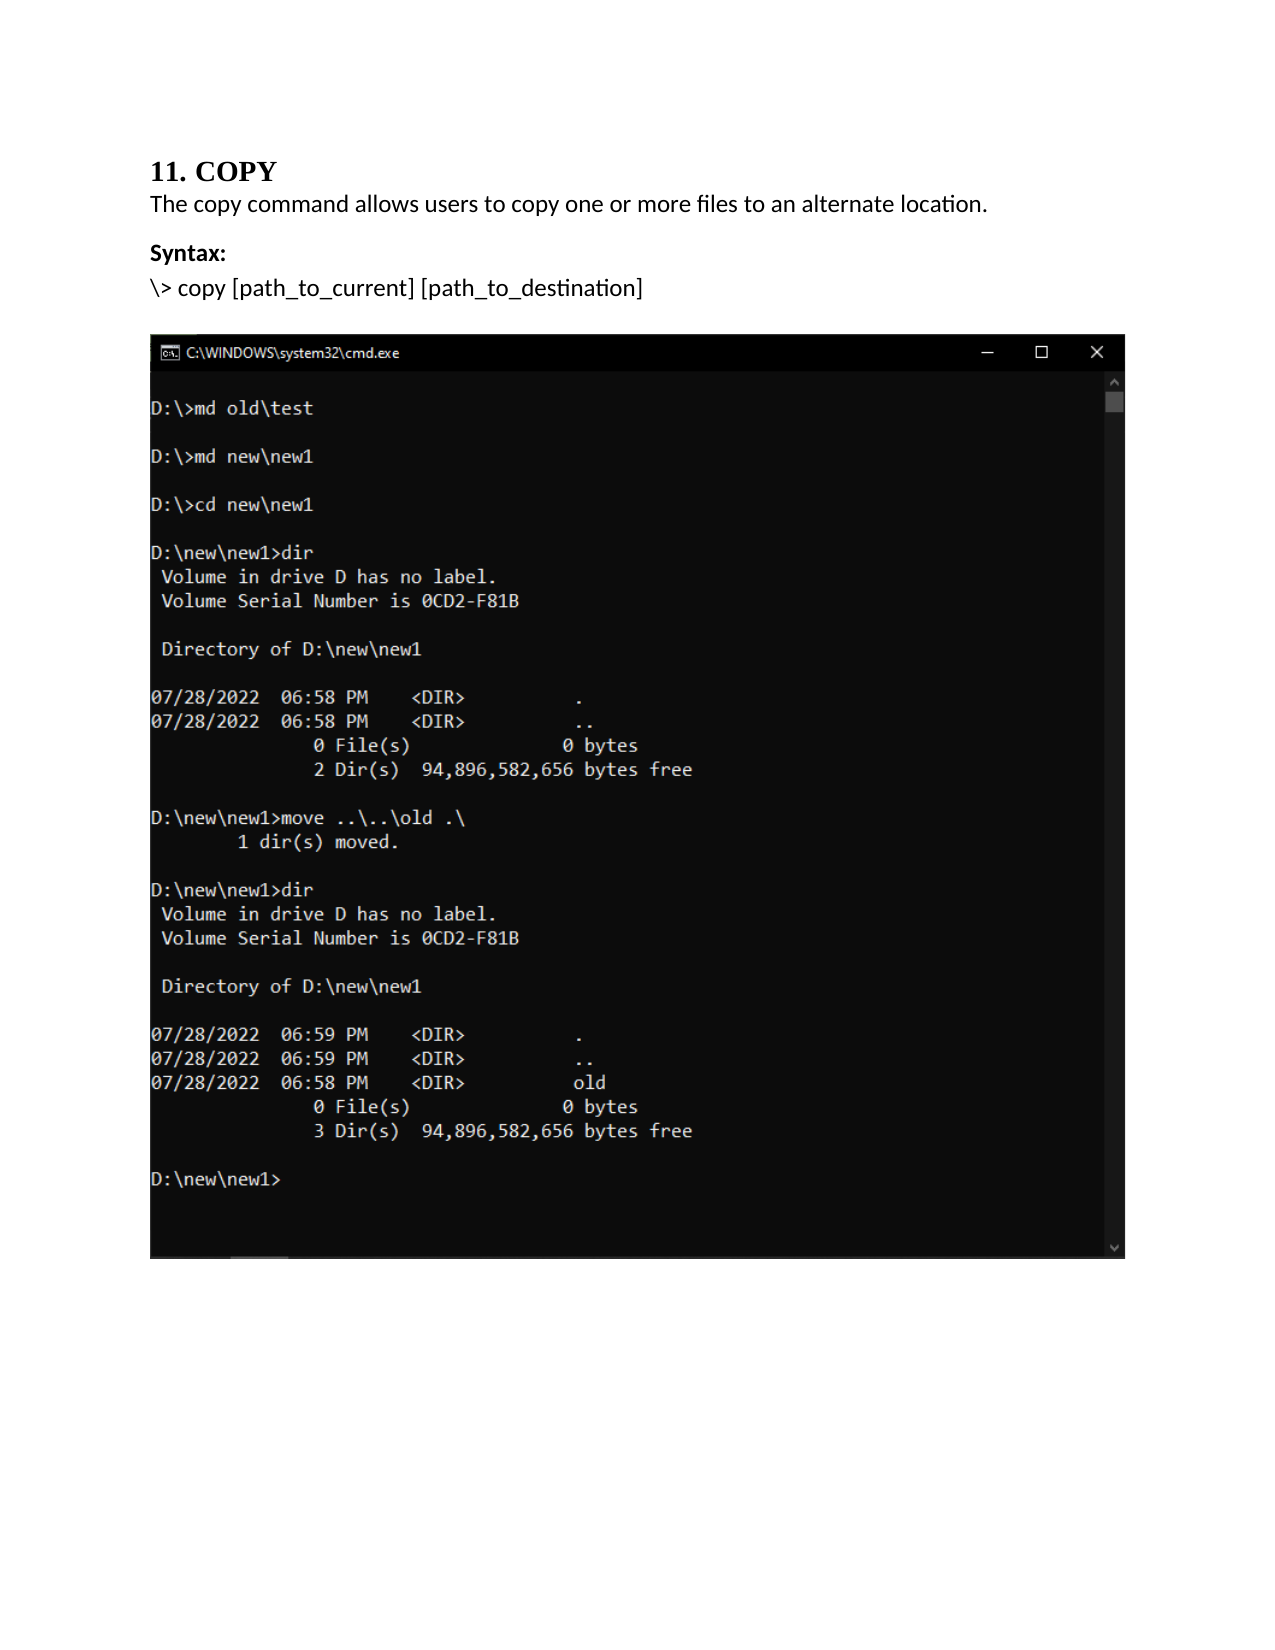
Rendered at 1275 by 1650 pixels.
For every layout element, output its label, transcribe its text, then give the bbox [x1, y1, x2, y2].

picture [150, 334, 1125, 1259]
subtitle COPY [150, 154, 1125, 188]
text The copy command allows users to copy one or more files to an alternate location. [150, 188, 1125, 218]
text Syntax: [150, 237, 1125, 268]
text \> copy [path_to_current] [path_to_destination] [150, 272, 1125, 303]
